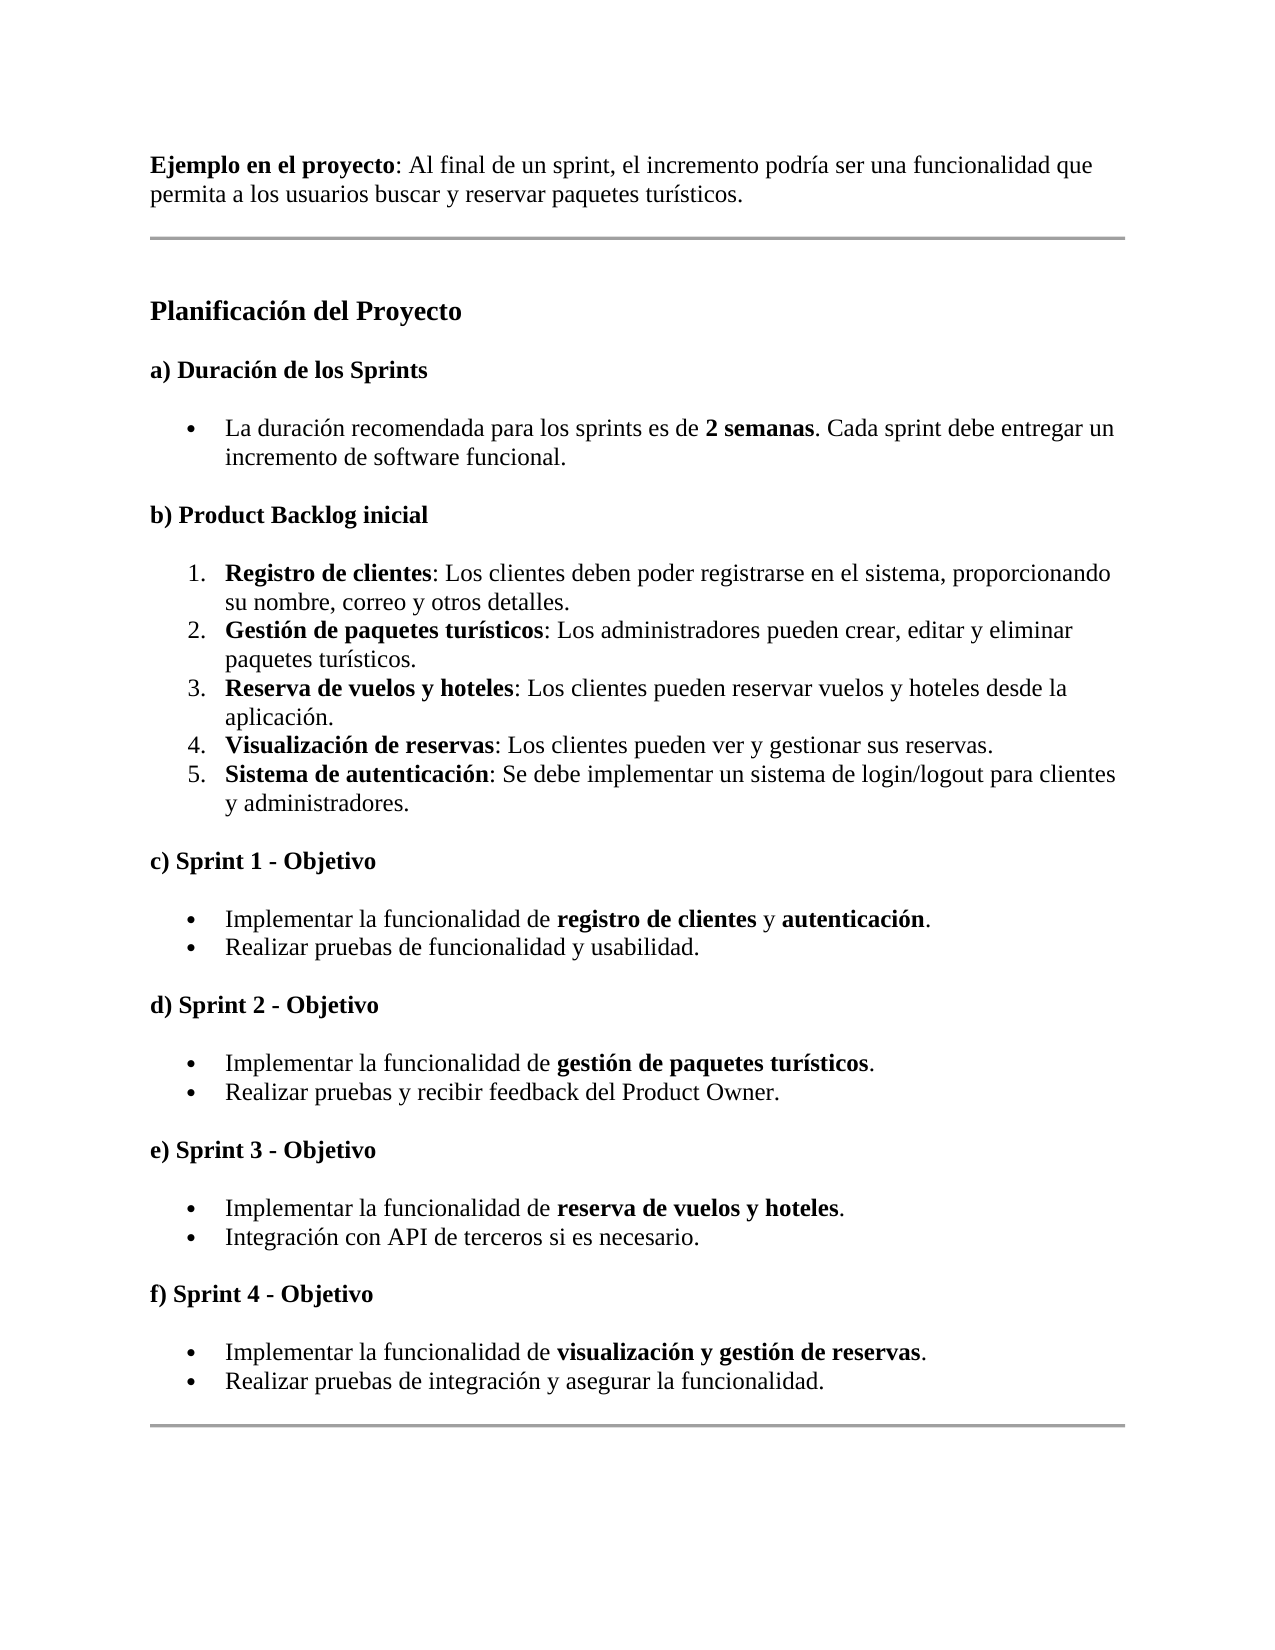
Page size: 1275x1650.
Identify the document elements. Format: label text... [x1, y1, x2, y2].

list Implementar la funcionalidad de reserva de vuelos y hoteles. [187, 1193, 1125, 1222]
text Planificación del Proyecto [150, 294, 1125, 326]
list Realizar pruebas y recibir feedback del Product Owner. [187, 1077, 1125, 1106]
list Sistema de autenticación: Se debe implementar un sistema de login/logout para clientes y administradores. [187, 759, 1125, 817]
list Realizar pruebas de funcionalidad y usabilidad. [187, 932, 1125, 961]
text a) Duración de los Sprints [150, 355, 1125, 384]
text e) Sprint 3 - Objetivo [150, 1135, 1125, 1164]
text d) Sprint 2 - Objetivo [150, 990, 1125, 1019]
list Integración con API de terceros si es necesario. [187, 1222, 1125, 1250]
text Ejemplo en el proyecto: Al final de un sprint, el incremento podría ser una funcionalidad que permita a los usuarios buscar y reservar paquetes turísticos. [150, 150, 1125, 207]
list Reserva de vuelos y hoteles: Los clientes pueden reservar vuelos y hoteles desde la aplicación. [187, 673, 1125, 730]
list Visualización de reservas: Los clientes pueden ver y gestionar sus reservas. [187, 730, 1125, 759]
list Gestión de paquetes turísticos: Los administradores pueden crear, editar y eliminar paquetes turísticos. [187, 615, 1125, 673]
list Implementar la funcionalidad de visualización y gestión de reservas. [187, 1337, 1125, 1366]
list Realizar pruebas de integración y asegurar la funcionalidad. [187, 1366, 1125, 1395]
text c) Sprint 1 - Objetivo [150, 846, 1125, 874]
list La duración recomendada para los sprints es de 2 semanas. Cada sprint debe entregar un incremento de software funcional. [187, 413, 1125, 471]
list Registro de clientes: Los clientes deben poder registrarse en el sistema, proporcionando su nombre, correo y otros detalles. [187, 558, 1125, 615]
list Implementar la funcionalidad de registro de clientes y autenticación. [187, 904, 1125, 932]
text f) Sprint 4 - Objetivo [150, 1279, 1125, 1308]
list Implementar la funcionalidad de gestión de paquetes turísticos. [187, 1048, 1125, 1077]
text b) Product Backlog inicial [150, 500, 1125, 529]
